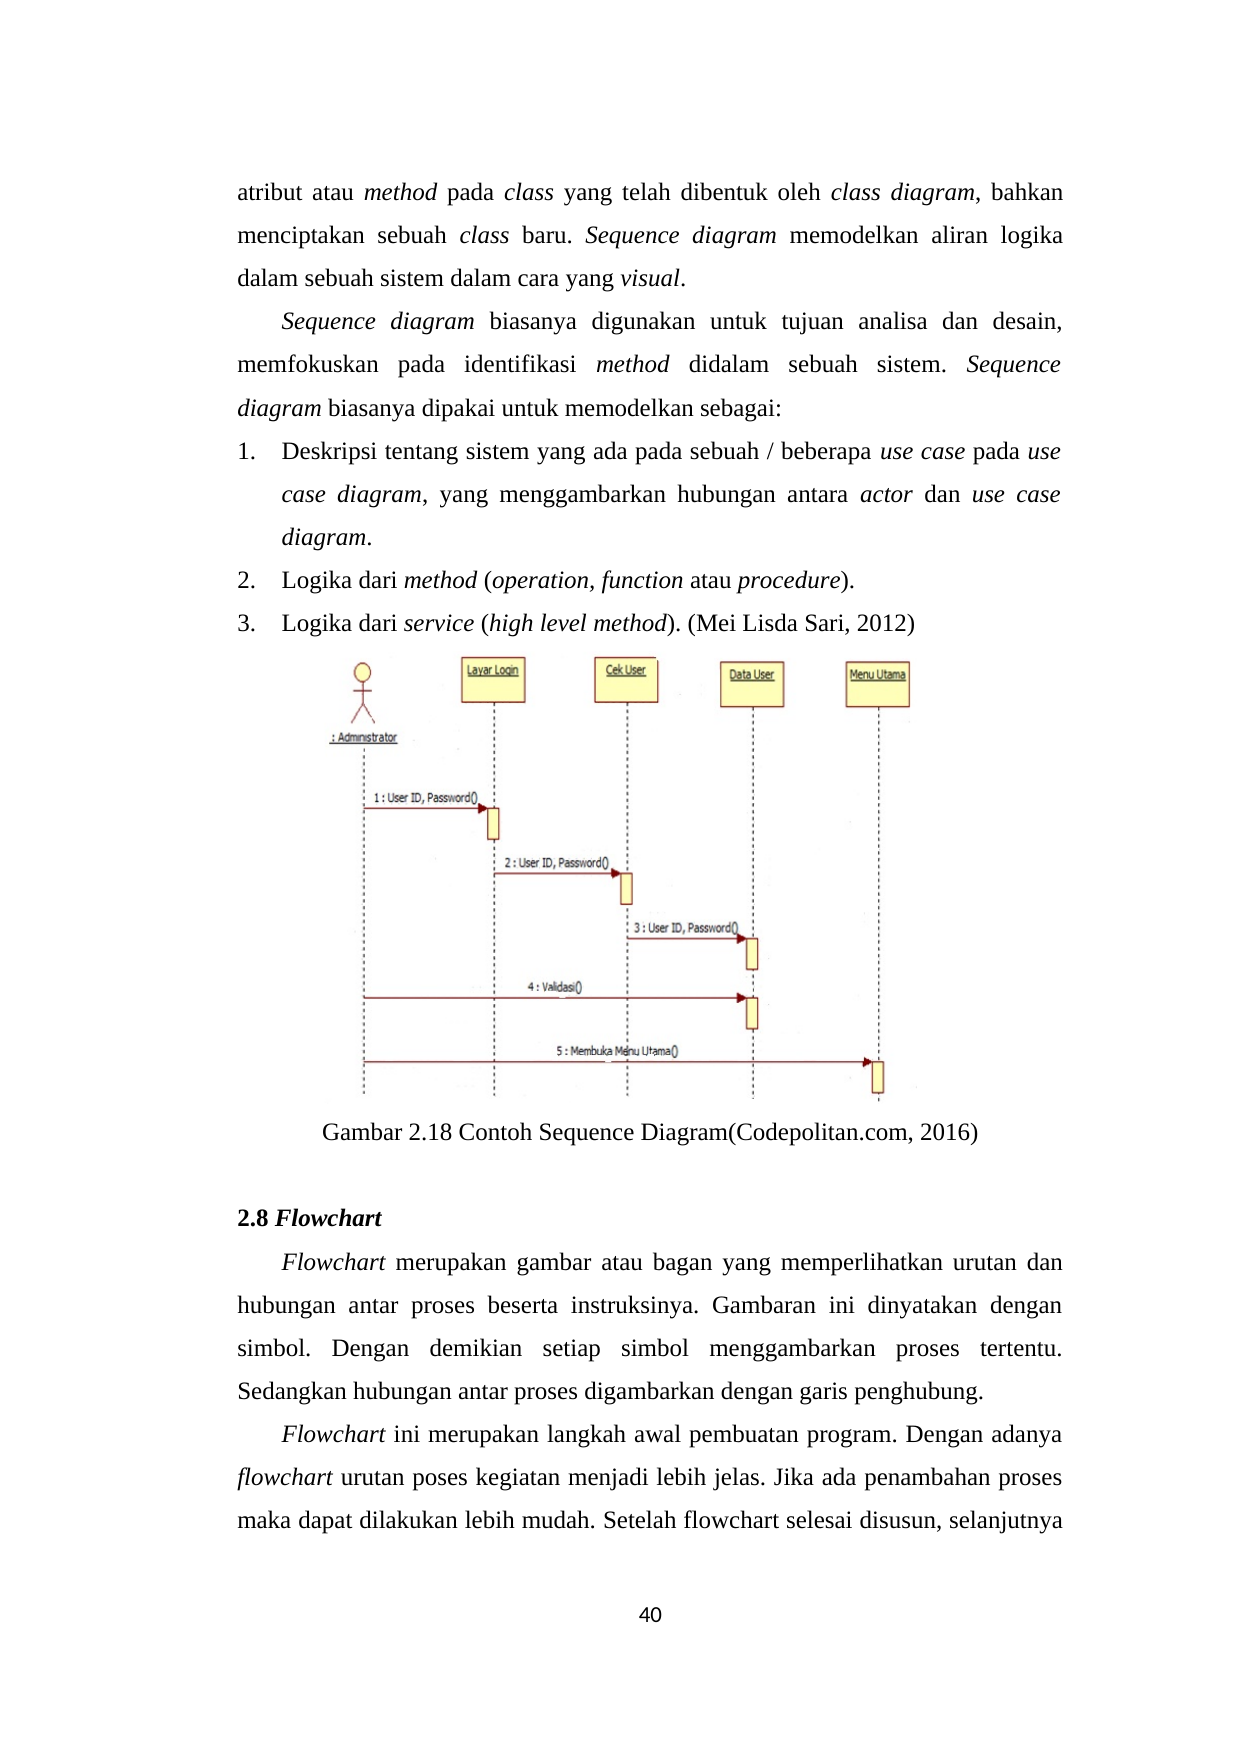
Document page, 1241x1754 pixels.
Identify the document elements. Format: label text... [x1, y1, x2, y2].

list Flowchart [237, 1203, 1063, 1232]
text Sequence diagram biasanya digunakan untuk tujuan analisa dan desain, memfokuskan pada identifikasi method didalam sebuah sistem. Sequence diagram biasanya dipakai untuk memodelkan sebagai: [237, 306, 1063, 421]
list Deskripsi tentang sistem yang ada pada sebuah / beberapa use case pada use case diagram, yang menggambarkan hubungan antara actor dan use case diagram. [237, 436, 1063, 551]
list Logika dari service (high level method). (Mei Lisda Sari, 2012) [237, 608, 1063, 637]
text Flowchart merupakan gambar atau bagan yang memperlihatkan urutan dan hubungan antar proses beserta instruksinya. Gambaran ini dinyatakan dengan simbol. Dengan demikian setiap simbol menggambarkan proses tertentu. Sedangkan hubungan antar proses digambarkan dengan garis penghubung. [237, 1247, 1063, 1405]
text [237, 1419, 1063, 1534]
text Gambar 2.18 Contoh Sequence Diagram(Codepolitan.com, 2016) [237, 1117, 1063, 1146]
list Logika dari method (operation, function atau procedure). [237, 565, 1063, 594]
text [237, 177, 1063, 292]
picture [324, 651, 976, 1104]
